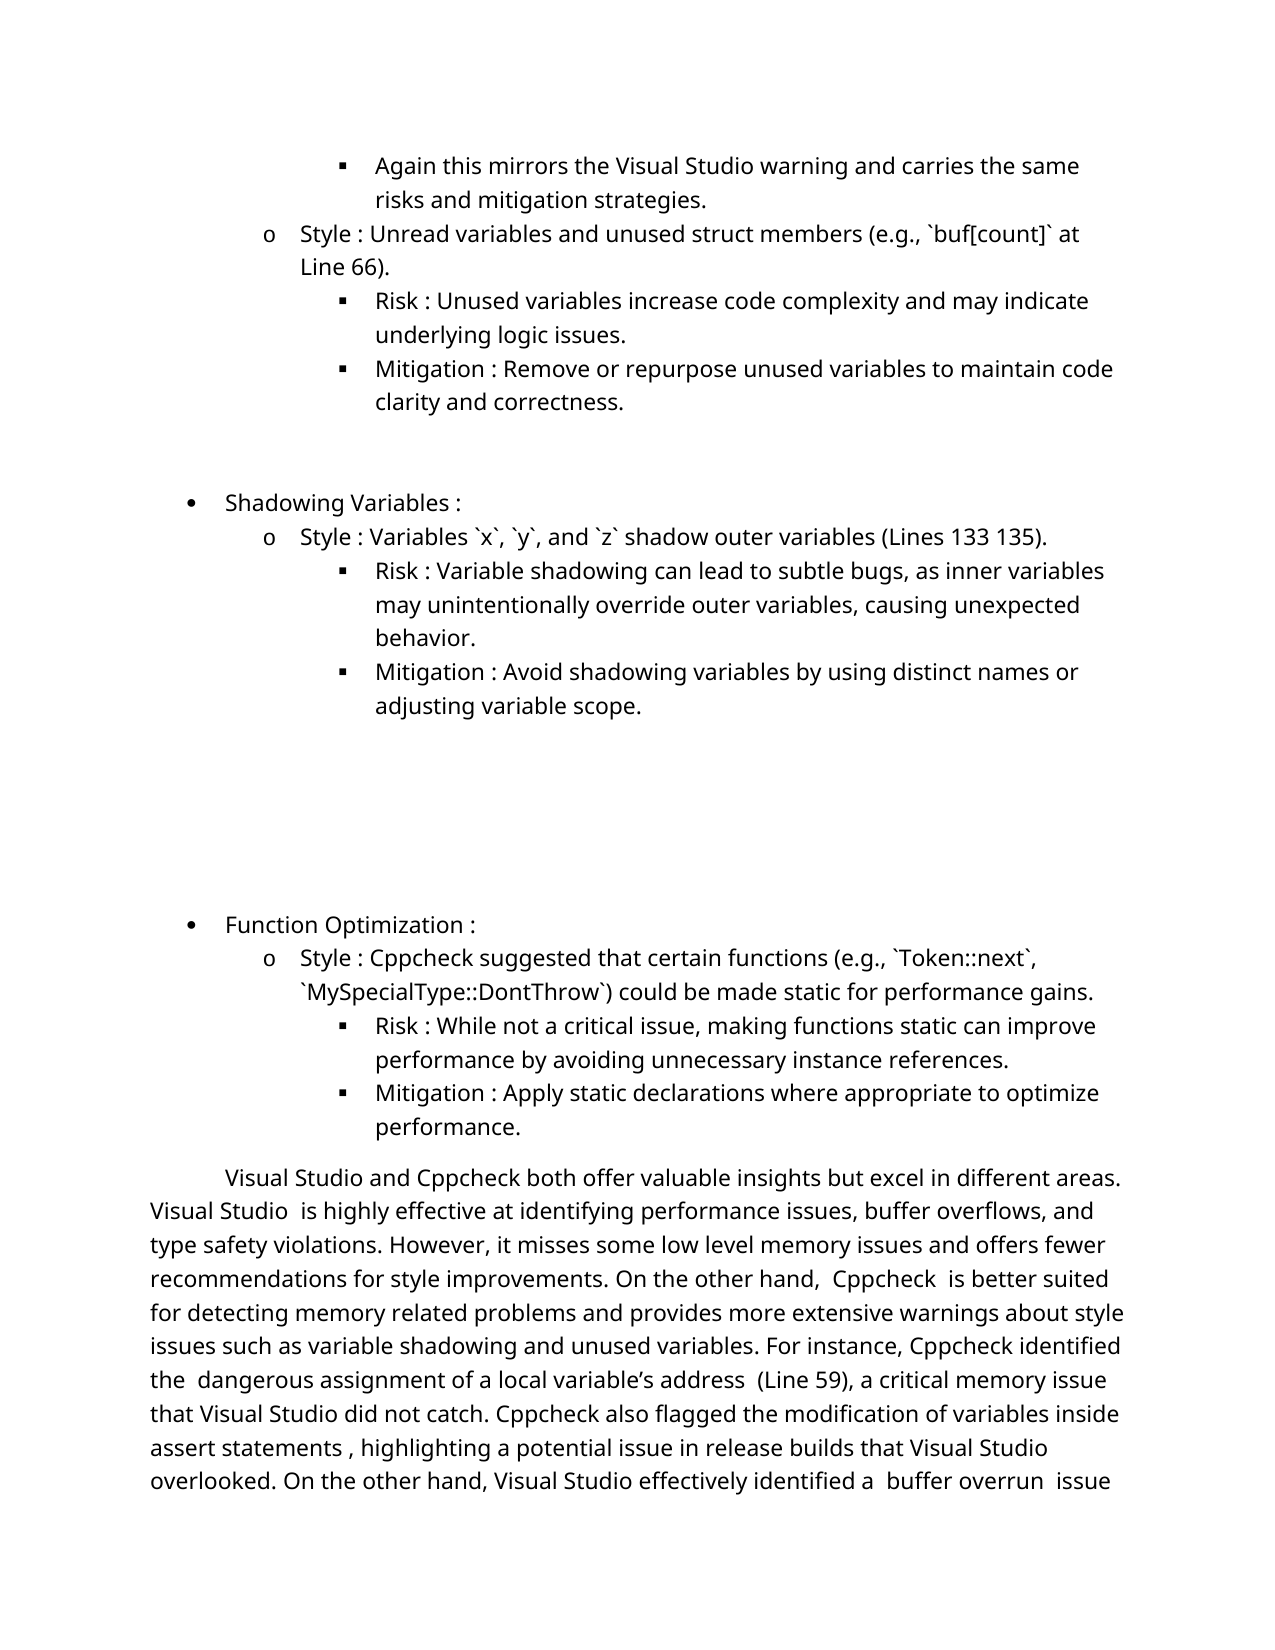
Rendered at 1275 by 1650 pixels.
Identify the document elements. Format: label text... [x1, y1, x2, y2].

list Mitigation : Avoid shadowing variables by using distinct names or adjusting variable scope. [337, 656, 1125, 721]
list Risk : Unused variables increase code complexity and may indicate underlying logic issues. [337, 285, 1125, 350]
list Mitigation : Apply static declarations where appropriate to optimize performance. [337, 1077, 1125, 1142]
list Again this mirrors the Visual Studio warning and carries the same risks and mitigation strategies. [337, 150, 1125, 215]
list Mitigation : Remove or repurpose unused variables to maintain code clarity and correctness. [337, 353, 1125, 418]
list Style : Variables `x`, `y`, and `z` shadow outer variables (Lines 133 135). [262, 521, 1125, 552]
list Style : Cppcheck suggested that certain functions (e.g., `Token::next`, `MySpecialType::DontThrow`) could be made static for performance gains. [262, 942, 1125, 1007]
list Shadowing Variables : [187, 487, 1125, 518]
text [150, 1162, 1125, 1497]
list Risk : Variable shadowing can lead to subtle bugs, as inner variables may unintentionally override outer variables, causing unexpected behavior. [337, 555, 1125, 653]
list Style : Unread variables and unused struct members (e.g., `buf[count]` at Line 66). [262, 217, 1125, 283]
list Risk : While not a critical issue, making functions static can improve performance by avoiding unnecessary instance references. [337, 1010, 1125, 1075]
list Function Optimization : [187, 908, 1125, 940]
